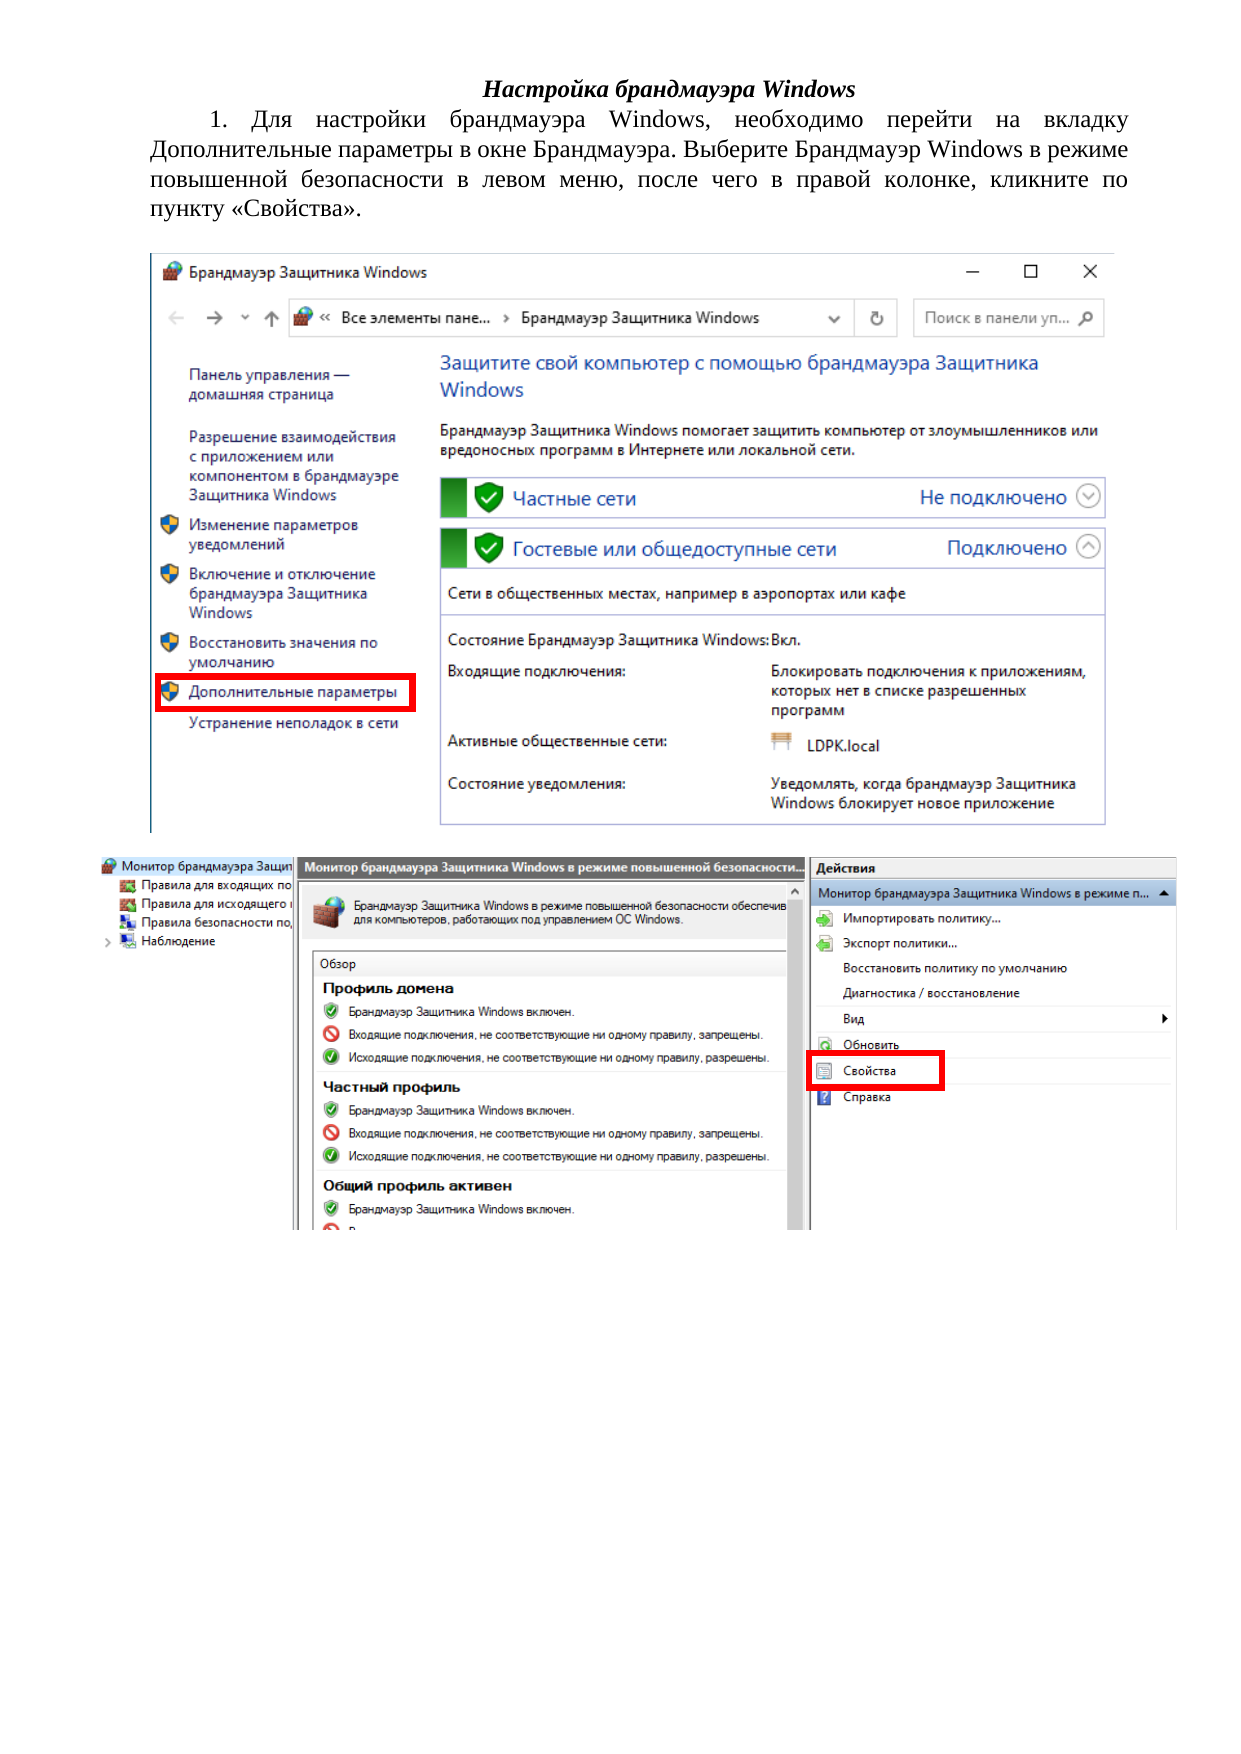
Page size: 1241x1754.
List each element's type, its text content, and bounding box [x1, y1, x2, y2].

text 1. Для настройки брандмауэра Windows, необходимо перейти на вкладку Дополнительные параметры в окне Брандмауэра. Выберите Брандмауэр Windows в режиме повышенной безопасности в левом меню, после чего в правой колонке, кликните по пункту «Свойства». [150, 104, 1129, 223]
picture [150, 253, 1115, 833]
text Настройка брандмауэра Windows [150, 74, 1129, 104]
picture [101, 857, 1177, 1230]
